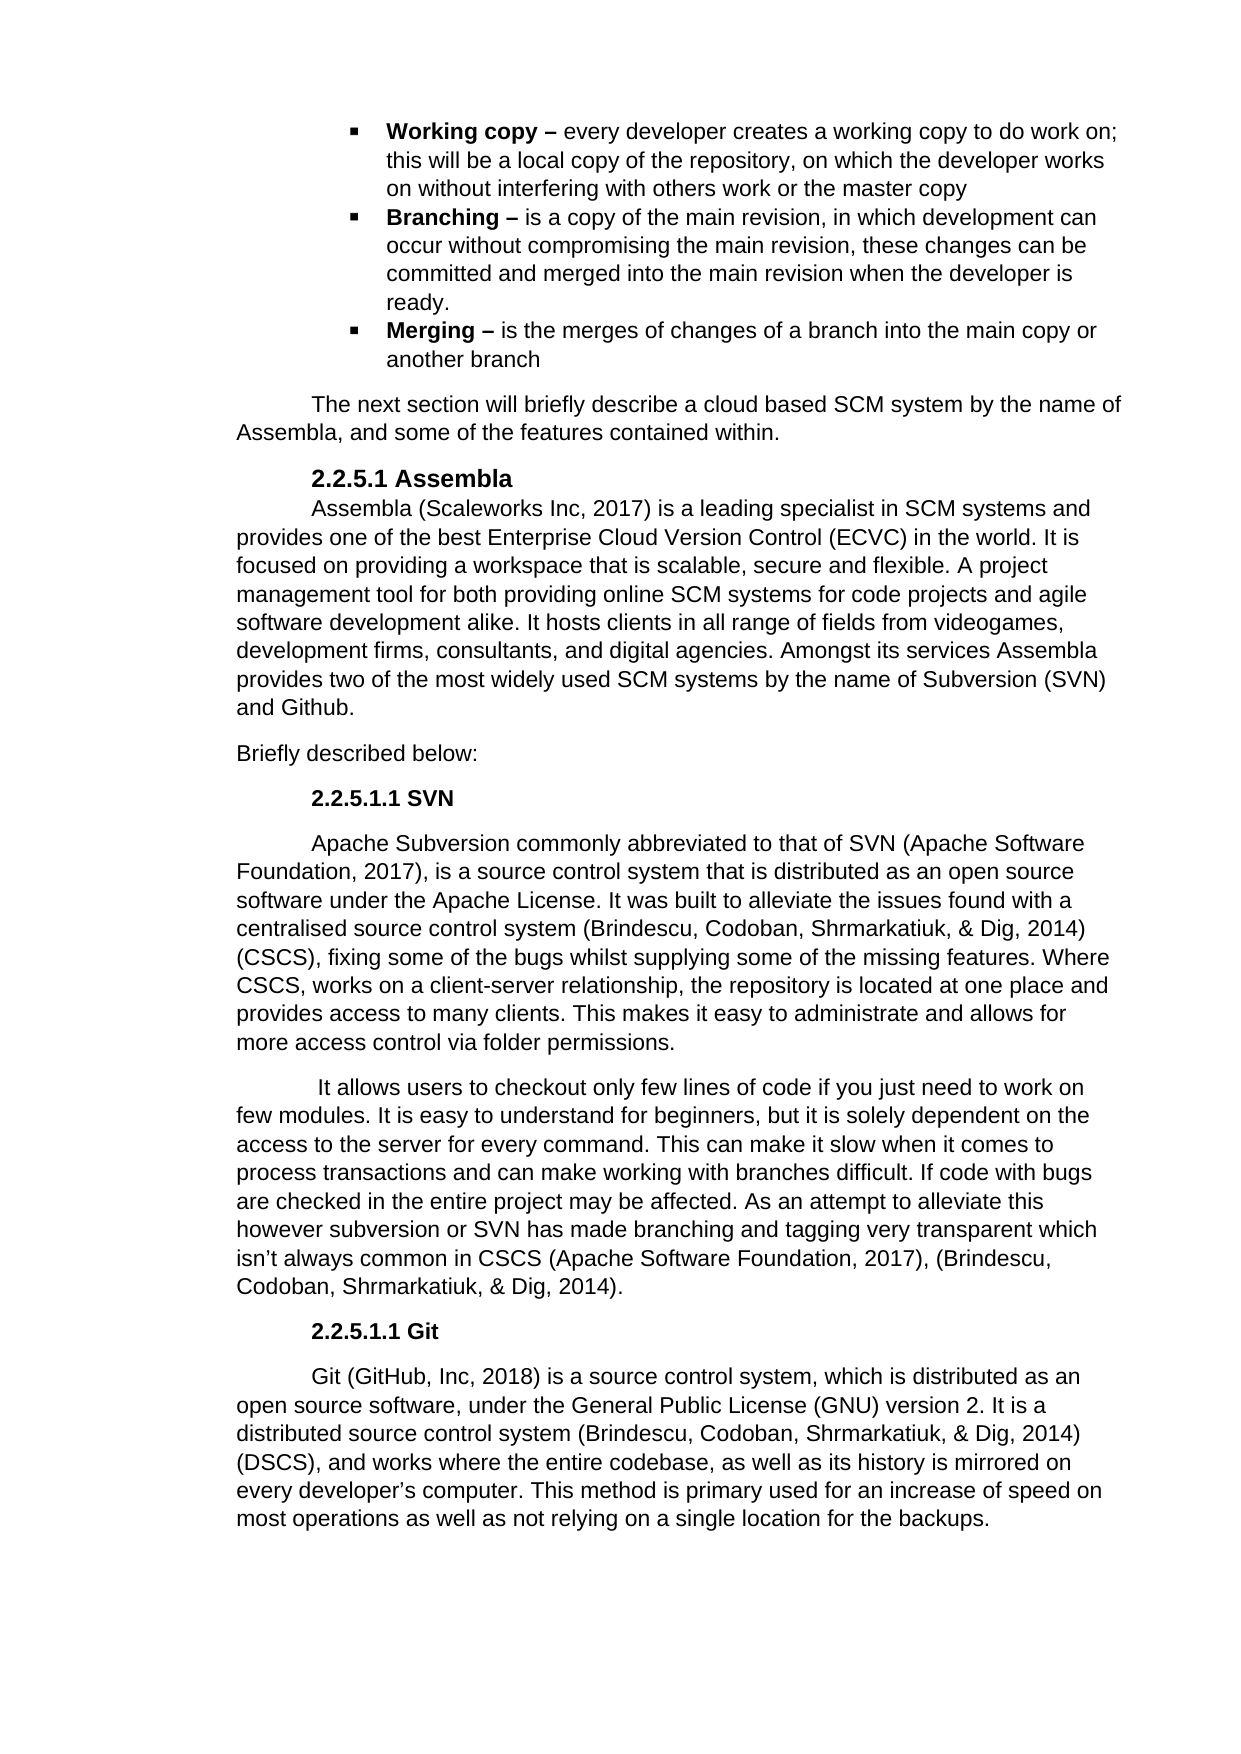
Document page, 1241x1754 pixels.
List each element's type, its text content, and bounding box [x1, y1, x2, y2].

text Assembla is a leading specialist in SCM systems and provides one of the best Enterprise Cloud Version Control (ECVC) in the world. It is focused on providing a workspace that is scalable, secure and flexible. A project management tool for both providing online SCM systems for code projects and agile software development alike. It hosts clients in all range of fields from videogames, development firms, consultants, and digital agencies. Amongst its services Assembla provides two of the most widely used SCM systems by the name of Subversion (SVN) and Github. [236, 495, 1122, 721]
text The next section will briefly describe a cloud based SCM system by the name of Assembla, and some of the features contained within. [236, 391, 1122, 446]
list Working copy – every developer creates a working copy to do work on; this will be a local copy of the repository, on which the developer works on without interfering with others work or the master copy [349, 118, 1122, 201]
text 2.2.5.1.1 SVN [236, 784, 1122, 811]
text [236, 1363, 1122, 1532]
text It allows users to checkout only few lines of code if you just need to work on few modules. It is easy to understand for beginners, but it is solely dependent on the access to the server for every command. This can make it slow when it comes to process transactions and can make working with branches difficult. If code with bugs are checked in the entire project may be affected. As an attempt to alleviate this however subversion or SVN has made branching and tagging very transparent which isn’t always common in CSCS , . [236, 1074, 1122, 1299]
text Apache Subversion commonly abbreviated to that of SVN, is a source control system that is distributed as an open source software under the Apache License. It was built to alleviate the issues found with a centralised source control system (CSCS), fixing some of the bugs whilst supplying some of the missing features. Where CSCS, works on a client-server relationship, the repository is located at one place and provides access to many clients. This makes it easy to administrate and allows for more access control via folder permissions. [236, 830, 1122, 1055]
text 2.2.5.1.1 Git [236, 1318, 1122, 1344]
list Merging – is the merges of changes of a branch into the main copy or another branch [349, 317, 1122, 372]
list Branching – is a copy of the main revision, in which development can occur without compromising the main revision, these changes can be committed and merged into the main revision when the developer is ready. [349, 203, 1122, 315]
text Briefly described below: [236, 739, 1122, 766]
subtitle 2.2.5.1 Assembla [236, 464, 1122, 493]
